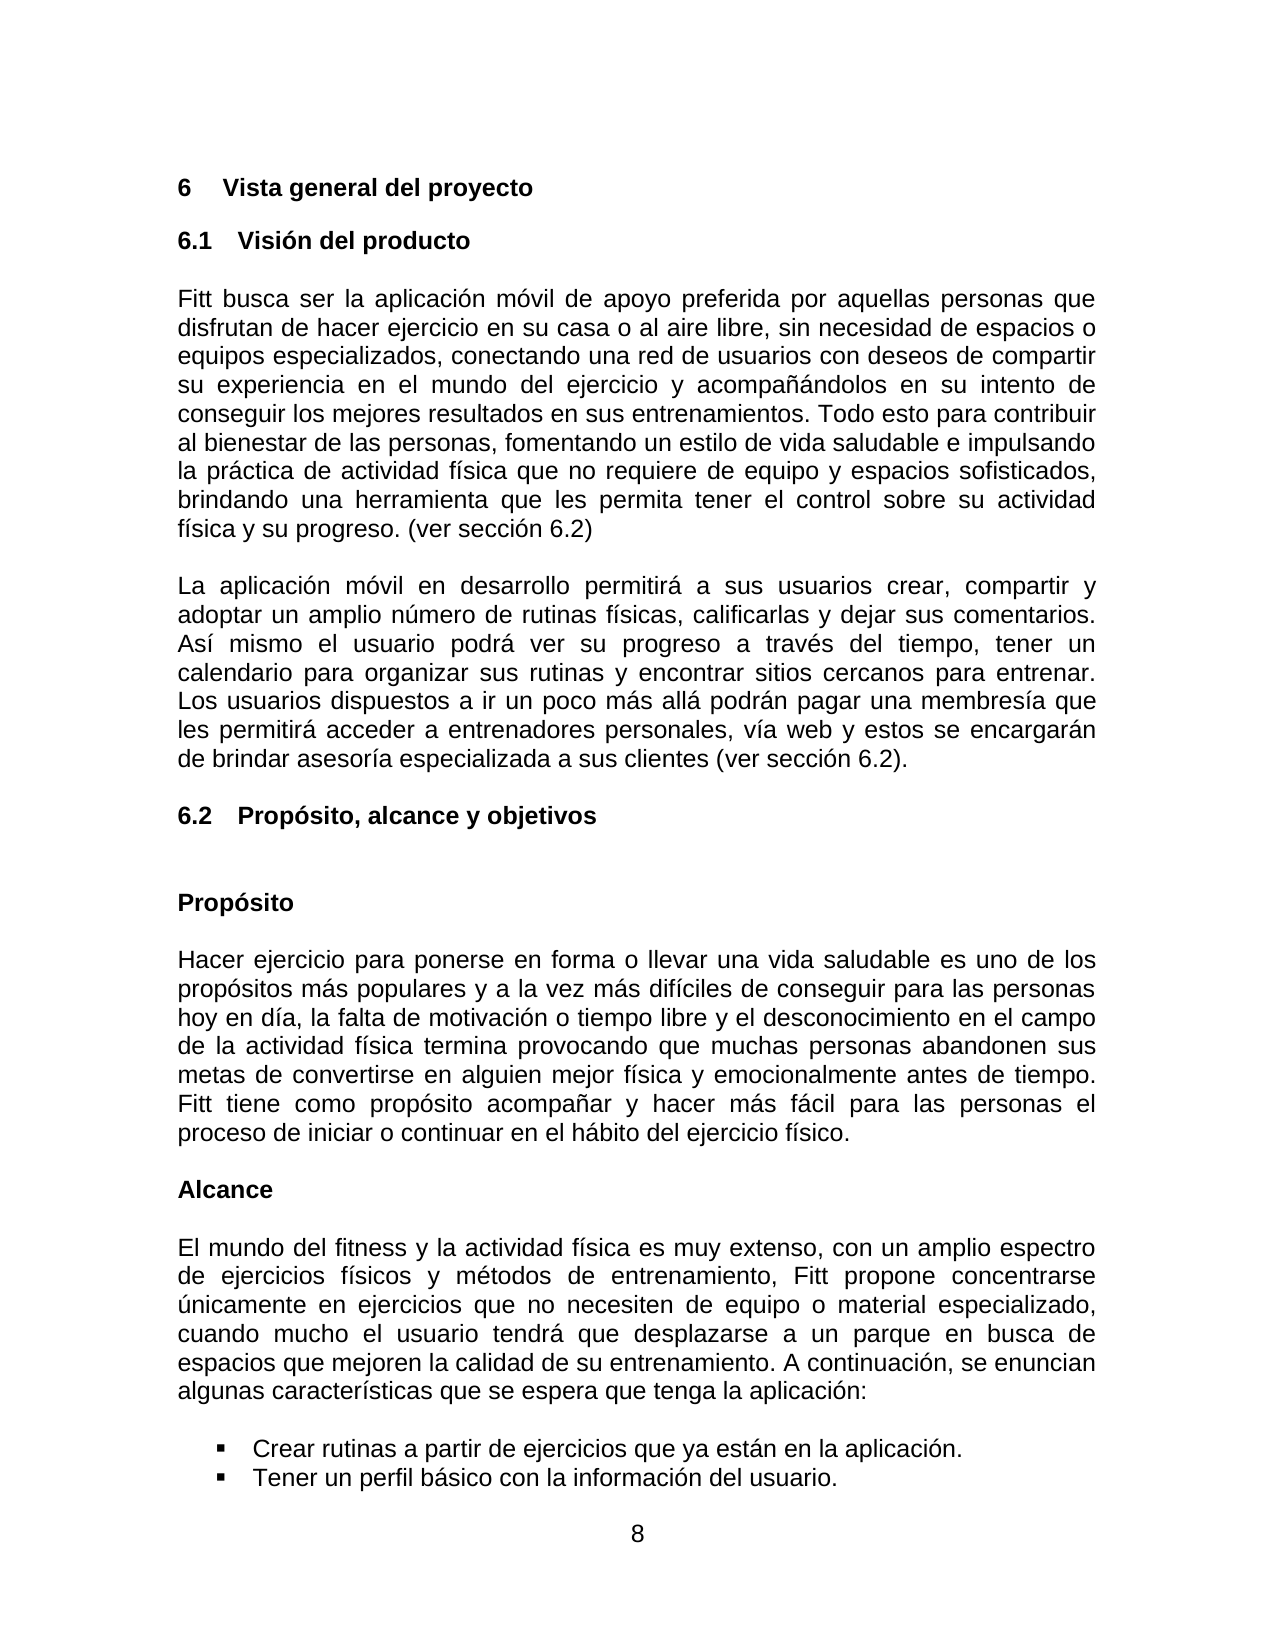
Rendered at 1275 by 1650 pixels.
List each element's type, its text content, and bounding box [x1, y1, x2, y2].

list Tener un perfil básico con la información del usuario. [215, 1463, 1098, 1492]
list El mundo del fitness y la actividad física es muy extenso, con un amplio espectro de ejercicios físicos y métodos de entrenamiento, Fitt propone concentrarse únicamente en ejercicios que no necesiten de equipo o material especializado, cuando mucho el usuario tendrá que desplazarse a un parque en busca de espacios que mejoren la calidad de su entrenamiento. A continuación, se enuncian algunas características que se espera que tenga la aplicación: [177, 1233, 1098, 1405]
list Crear rutinas a partir de ejercicios que ya están en la aplicación. [215, 1434, 1098, 1463]
text Propósito [177, 888, 1098, 916]
subtitle Vista general del proyecto [177, 173, 1098, 201]
list Hacer ejercicio para ponerse en forma o llevar una vida saludable es uno de los propósitos más populares y a la vez más difíciles de conseguir para las personas hoy en día, la falta de motivación o tiempo libre y el desconocimiento en el campo de la actividad física termina provocando que muchas personas abandonen sus metas de convertirse en alguien mejor física y emocionalmente antes de tiempo. Fitt tiene como propósito acompañar y hacer más fácil para las personas el proceso de iniciar o continuar en el hábito del ejercicio físico. [177, 945, 1098, 1146]
text Alcance [177, 1175, 1098, 1204]
subtitle Visión del producto [177, 226, 1098, 255]
subtitle Propósito, alcance y objetivos [177, 801, 1098, 830]
text Fitt busca ser la aplicación móvil de apoyo preferida por aquellas personas que disfrutan de hacer ejercicio en su casa o al aire libre, sin necesidad de espacios o equipos especializados, conectando una red de usuarios con deseos de compartir su experiencia en el mundo del ejercicio y acompañándolos en su intento de conseguir los mejores resultados en sus entrenamientos. Todo esto para contribuir al bienestar de las personas, fomentando un estilo de vida saludable e impulsando la práctica de actividad física que no requiere de equipo y espacios sofisticados, brindando una herramienta que les permita tener el control sobre su actividad física y su progreso. (ver sección 6.2) [177, 284, 1098, 543]
text La aplicación móvil en desarrollo permitirá a sus usuarios crear, compartir y adoptar un amplio número de rutinas físicas, calificarlas y dejar sus comentarios. Así mismo el usuario podrá ver su progreso a través del tiempo, tener un calendario para organizar sus rutinas y encontrar sitios cercanos para entrenar. Los usuarios dispuestos a ir un poco más allá podrán pagar una membresía que les permitirá acceder a entrenadores personales, vía web y estos se encargarán de brindar asesoría especializada a sus clientes (ver sección 6.2). [177, 571, 1098, 773]
